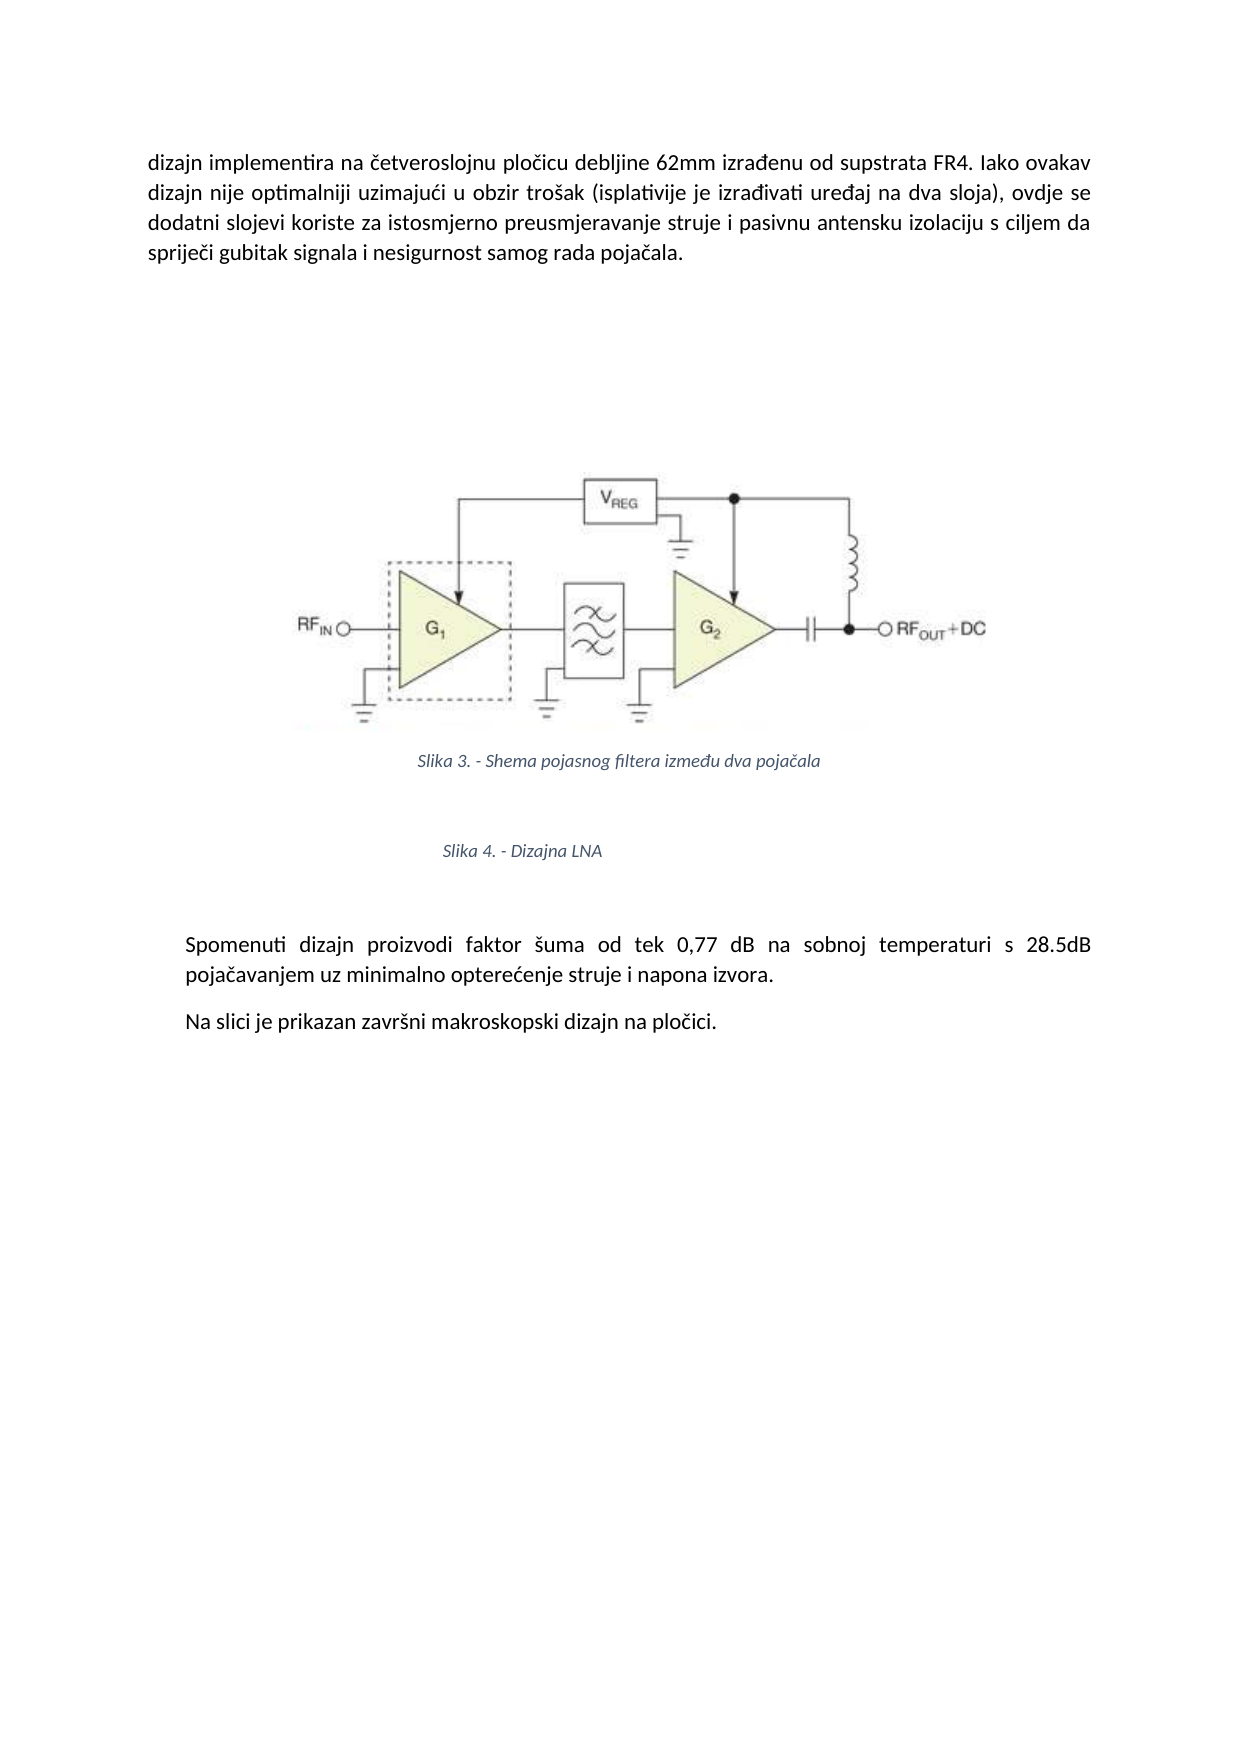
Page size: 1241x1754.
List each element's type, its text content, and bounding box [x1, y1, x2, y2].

text Slika 3. - Shema pojasnog filtera između dva pojačala [148, 749, 1093, 772]
text Slika 4. - Dizajna LNA [369, 839, 1093, 862]
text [148, 148, 1093, 266]
picture [292, 472, 986, 731]
text Na slici je prikazan završni makroskopski dizajn na pločici. [185, 1007, 1093, 1035]
text Spomenuti dizajn proizvodi faktor šuma od tek 0,77 dB na sobnoj temperaturi s 28.5dB pojačavanjem uz minimalno opterećenje struje i napona izvora. [185, 930, 1093, 988]
